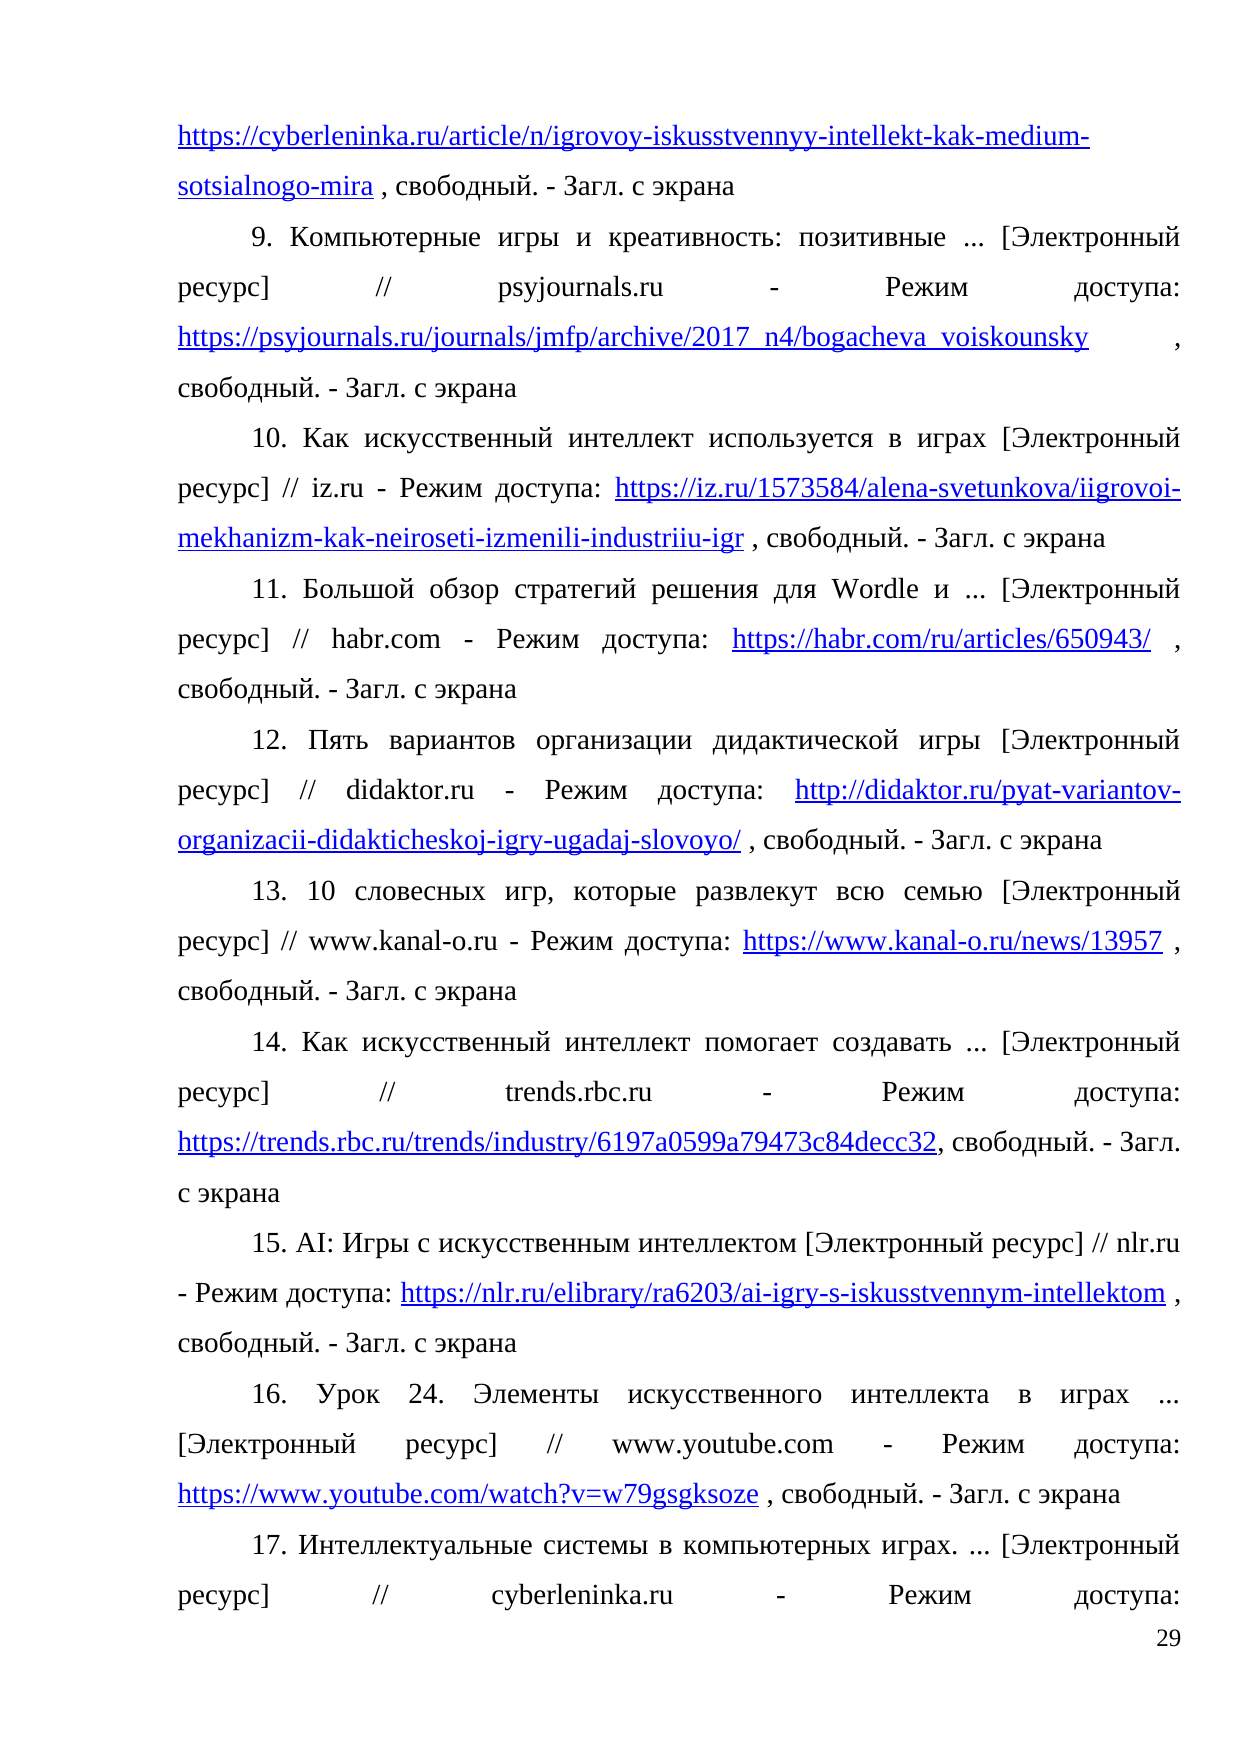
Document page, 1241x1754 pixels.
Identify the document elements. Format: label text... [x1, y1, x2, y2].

text 10. Как искусственный интеллект используется в играх [Электронный ресурс] // iz.ru - Режим доступа: https://iz.ru/1573584/alena-svetunkova/iigrovoi-mekhanizm-kak-neiroseti-izmenili-industriiu-igr , свободный. - Загл. с экрана [177, 420, 1181, 554]
text 9. Компьютерные игры и креативность: позитивные ... [Электронный ресурс] // psyjournals.ru - Режим доступа: https://psyjournals.ru/journals/jmfp/archive/2017_n4/bogacheva_voiskounsky , свободный. - Загл. с экрана [177, 219, 1181, 403]
text 16. Урок 24. Элементы искусственного интеллекта в играх ... [Электронный ресурс] // www.youtube.com - Режим доступа: https://www.youtube.com/watch?v=w79gsgksoze , свободный. - Загл. с экрана [177, 1376, 1181, 1510]
text 12. Пять вариантов организации дидактической игры [Электронный ресурс] // didaktor.ru - Режим доступа: http://didaktor.ru/pyat-variantov-organizacii-didakticheskoj-igry-ugadaj-slovoyo/ , свободный. - Загл. с экрана [177, 722, 1181, 856]
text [177, 118, 1181, 202]
text 13. 10 словесных игр, которые развлекут всю семью [Электронный ресурс] // www.kanal-o.ru - Режим доступа: https://www.kanal-o.ru/news/13957 , свободный. - Загл. с экрана [177, 873, 1181, 1007]
text 15. AI: Игры с искусственным интеллектом [Электронный ресурс] // nlr.ru - Режим доступа: https://nlr.ru/elibrary/ra6203/ai-igry-s-iskusstvennym-intellektom , свободный. - Загл. с экрана [177, 1225, 1181, 1359]
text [177, 1527, 1181, 1611]
text 11. Большой обзор стратегий решения для Wordle и ... [Электронный ресурс] // habr.com - Режим доступа: https://habr.com/ru/articles/650943/ , свободный. - Загл. с экрана [177, 571, 1181, 705]
text 14. Как искусственный интеллект помогает создавать ... [Электронный ресурс] // trends.rbc.ru - Режим доступа: https://trends.rbc.ru/trends/industry/6197a0599a79473c84decc32, свободный. - Загл. с экрана [177, 1024, 1181, 1208]
